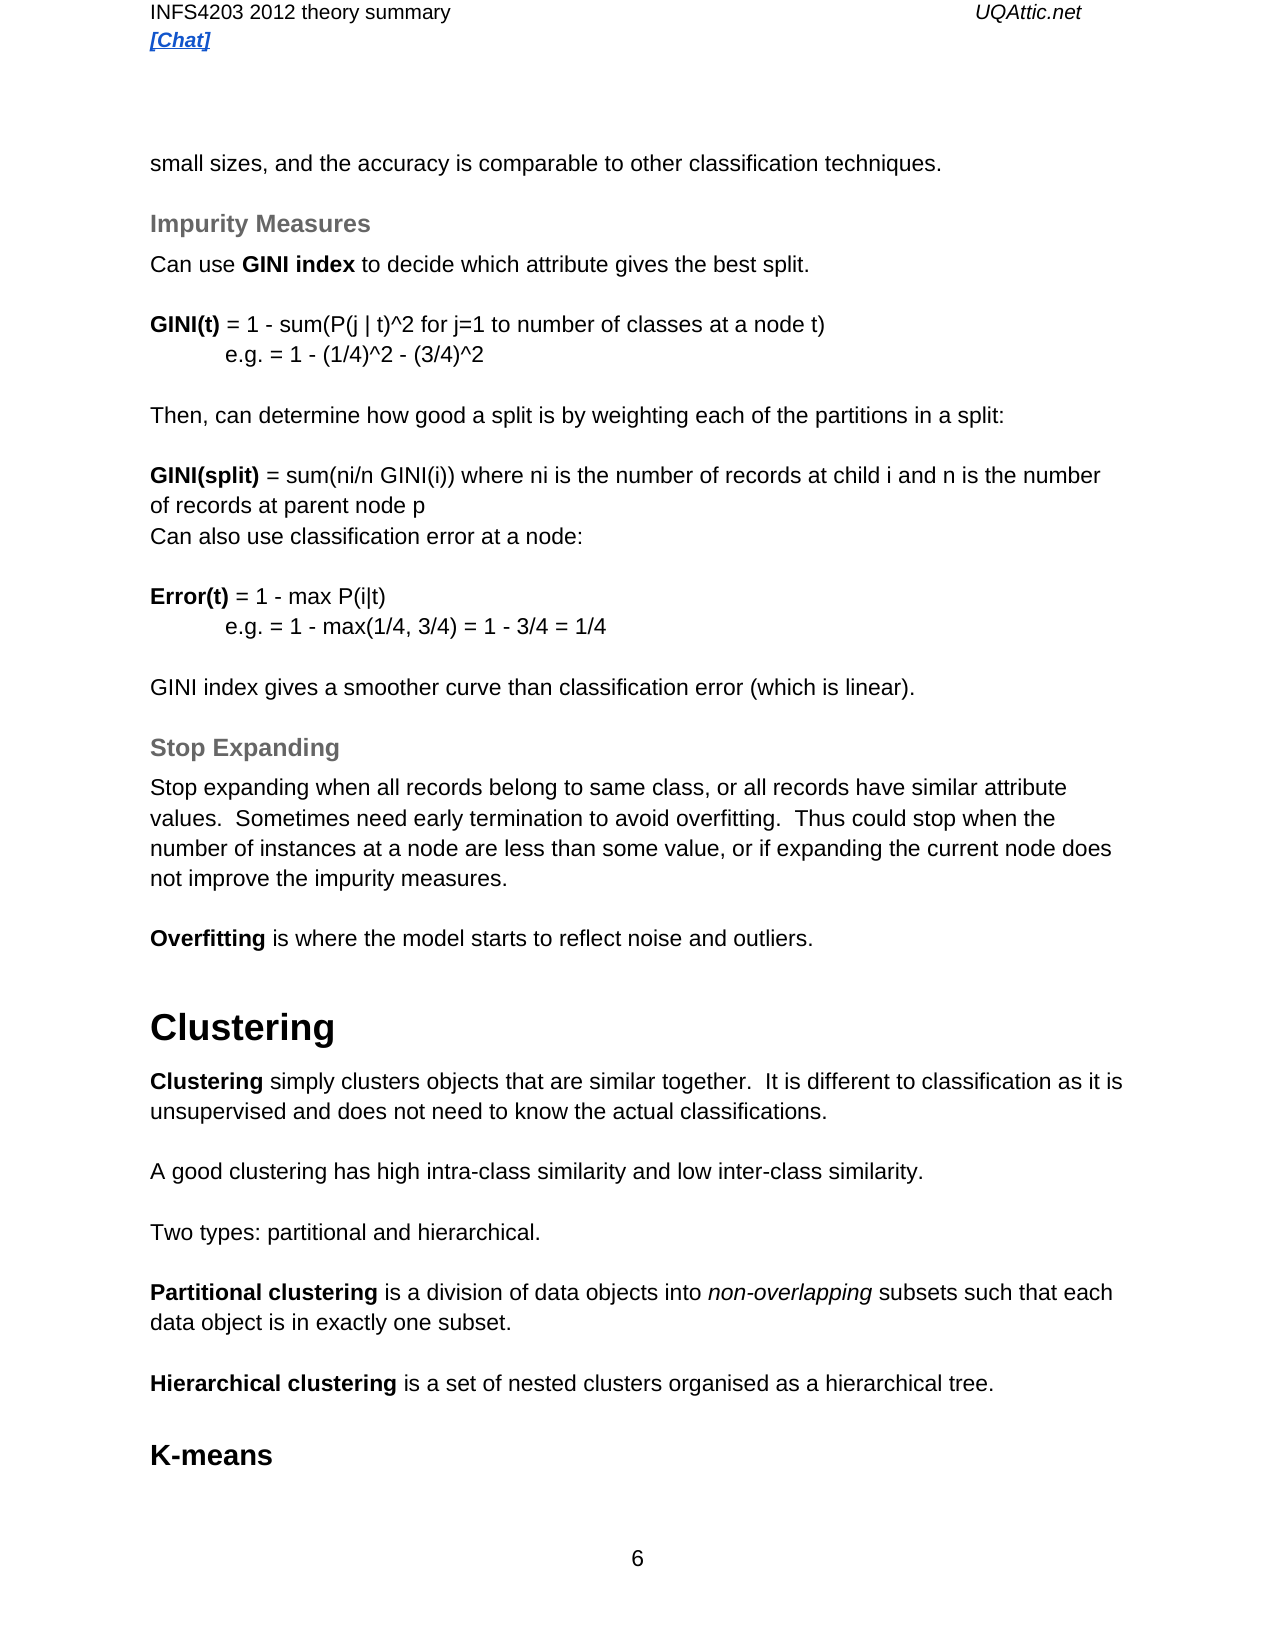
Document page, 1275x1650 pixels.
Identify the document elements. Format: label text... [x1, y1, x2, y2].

text e.g. = 1 - max(1/4, 3/4) = 1 - 3/4 = 1/4 [150, 613, 1125, 639]
text Partitional clustering is a division of data objects into non-overlapping subsets such that each data object is in exactly one subset. [150, 1279, 1125, 1336]
subtitle K-means [150, 1437, 1125, 1471]
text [150, 150, 1125, 176]
text Stop expanding when all records belong to same class, or all records have similar attribute values. Sometimes need early termination to avoid overfitting. Thus could stop when the number of instances at a node are less than some value, or if expanding the current node does not improve the impurity measures. [150, 774, 1125, 891]
subtitle Clustering [150, 1006, 1125, 1049]
text Can also use classification error at a node: [150, 523, 1125, 549]
text GINI(t) = 1 - sum(P(j | t)^2 for j=1 to number of classes at a node t) [150, 311, 1125, 337]
text Clustering simply clusters objects that are similar together. It is different to classification as it is unsupervised and does not need to know the actual classifications. [150, 1068, 1125, 1124]
text GINI index gives a smoother curve than classification error (which is linear). [150, 674, 1125, 700]
text e.g. = 1 - (1/4)^2 - (3/4)^2 [150, 341, 1125, 368]
subtitle Stop Expanding [150, 733, 1125, 762]
text Error(t) = 1 - max P(i|t) [150, 583, 1125, 609]
text GINI(split) = sum(ni/n GINI(i)) where ni is the number of records at child i and n is the number of records at parent node p [150, 462, 1125, 519]
text Hierarchical clustering is a set of nested clusters organised as a hierarchical tree. [150, 1370, 1125, 1396]
text Can use GINI index to decide which attribute gives the best split. [150, 251, 1125, 277]
text Two types: partitional and hierarchical. [150, 1219, 1125, 1245]
text Overfitting is where the model starts to reflect noise and outliers. [150, 925, 1125, 952]
text A good clustering has high intra-class similarity and low inter-class similarity. [150, 1158, 1125, 1185]
subtitle Impurity Measures [150, 209, 1125, 238]
text Then, can determine how good a split is by weighting each of the partitions in a split: [150, 402, 1125, 428]
